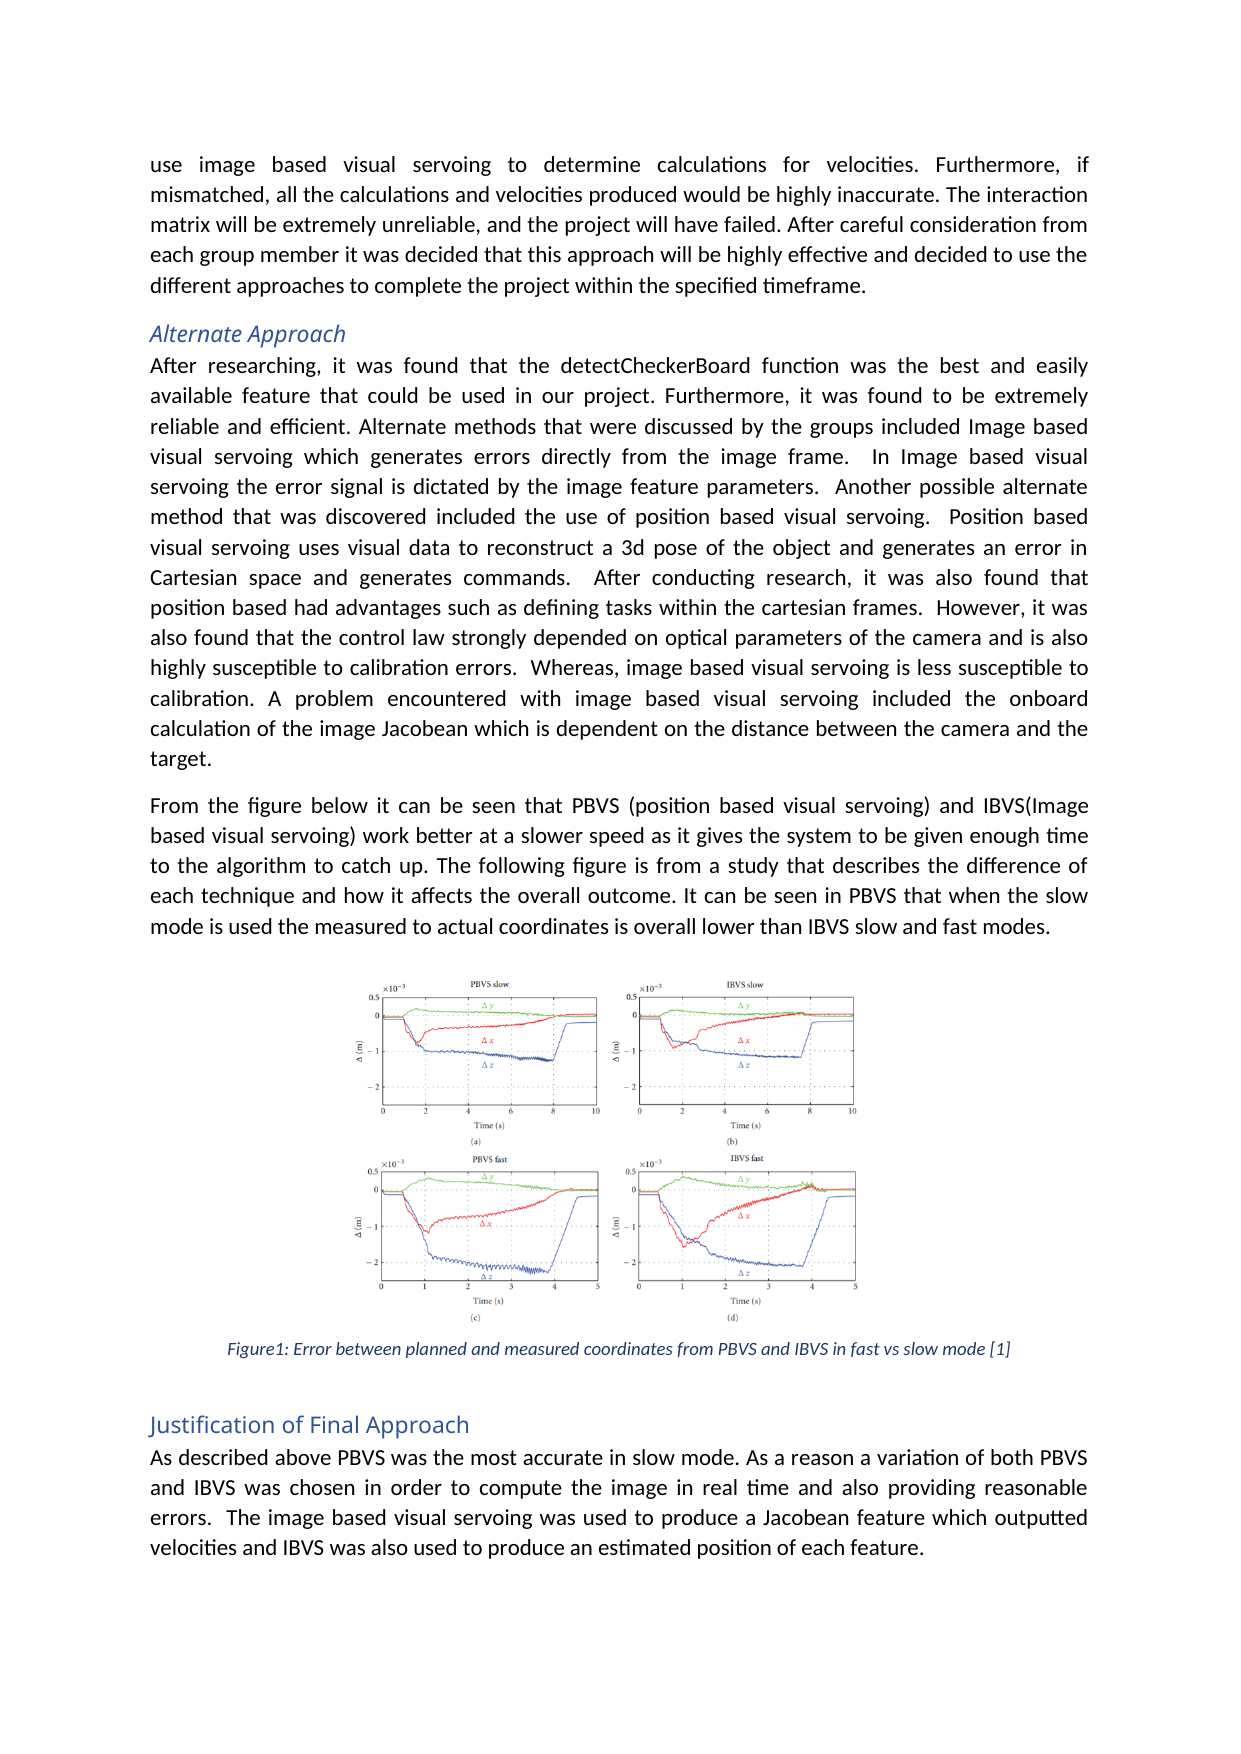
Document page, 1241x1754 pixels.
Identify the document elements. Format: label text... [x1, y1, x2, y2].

subtitle Alternate Approach [150, 318, 1090, 349]
text After researching, it was found that the detectCheckerBoard function was the best and easily available feature that could be used in our project. Furthermore, it was found to be extremely reliable and efficient. Alternate methods that were discussed by the groups included Image based visual servoing which generates errors directly from the image frame. In Image based visual servoing the error signal is dictated by the image feature parameters. Another possible alternate method that was discovered included the use of position based visual servoing. Position based visual servoing uses visual data to reconstruct a 3d pose of the object and generates an error in Cartesian space and generates commands. After conducting research, it was also found that position based had advantages such as defining tasks within the cartesian frames. However, it was also found that the control law strongly depended on optical parameters of the camera and is also highly susceptible to calibration errors. Whereas, image based visual servoing is less susceptible to calibration. A problem encountered with image based visual servoing included the onboard calculation of the image Jacobean which is dependent on the distance between the camera and the target. [150, 351, 1090, 772]
subtitle Figure1: Error between planned and measured coordinates from PBVS and IBVS in fast vs slow mode [1] [150, 1337, 1090, 1360]
text From the figure below it can be seen that PBVS (position based visual servoing) and IBVS(Image based visual servoing) work better at a slower speed as it gives the system to be given enough time to the algorithm to catch up. The following figure is from a study that describes the difference of each technique and how it affects the overall outcome. It can be seen in PBVS that when the slow mode is used the measured to actual coordinates is overall lower than IBVS slow and fast modes. [150, 791, 1090, 940]
text As described above PBVS was the most accurate in slow mode. As a reason a variation of both PBVS and IBVS was chosen in order to compute the image in real time and also providing reasonable errors. The image based visual servoing was used to produce a Jacobean feature which outputted velocities and IBVS was also used to produce an estimated position of each feature. [150, 1443, 1090, 1561]
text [150, 150, 1090, 299]
subtitle Justification of Final Approach [150, 1409, 1090, 1440]
picture [334, 958, 907, 1331]
